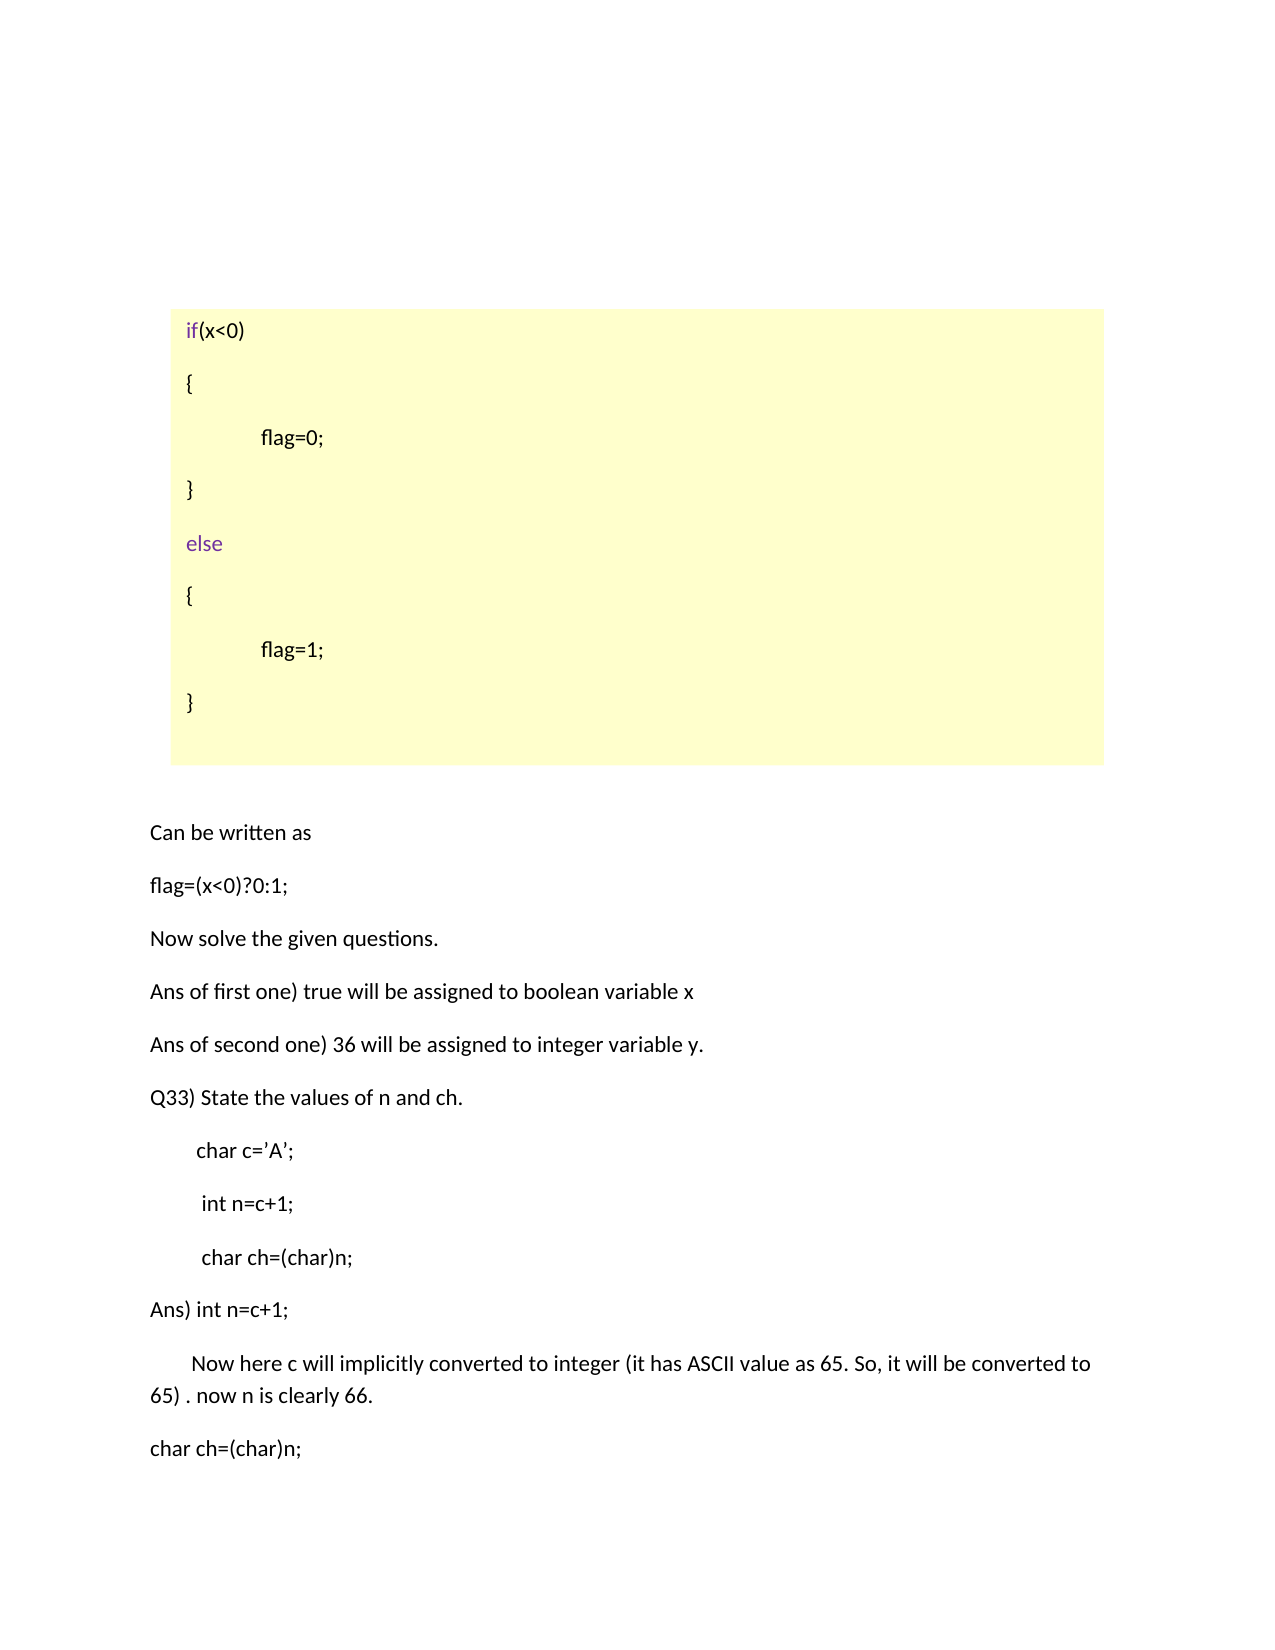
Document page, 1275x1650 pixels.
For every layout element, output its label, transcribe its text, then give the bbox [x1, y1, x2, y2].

text Ans of first one) true will be assigned to boolean variable x [150, 977, 1125, 1006]
text Can be written as [150, 818, 1125, 846]
text char ch=(char)n; [150, 1243, 1125, 1271]
text Ans of second one) 36 will be assigned to integer variable y. [150, 1031, 1125, 1058]
text int n=c+1; [150, 1189, 1125, 1218]
text Q33) State the values of n and ch. [150, 1083, 1125, 1112]
text Now solve the given questions. [150, 924, 1125, 952]
text char c=’A’; [150, 1137, 1125, 1164]
text Now here c will implicitly converted to integer (it has ASCII value as 65. So, it will be converted to 65) . now n is clearly 66. [150, 1349, 1125, 1409]
text Ans) int n=c+1; [150, 1296, 1125, 1324]
text char ch=(char)n; [150, 1434, 1125, 1462]
text flag=(x<0)?0:1; [150, 871, 1125, 899]
